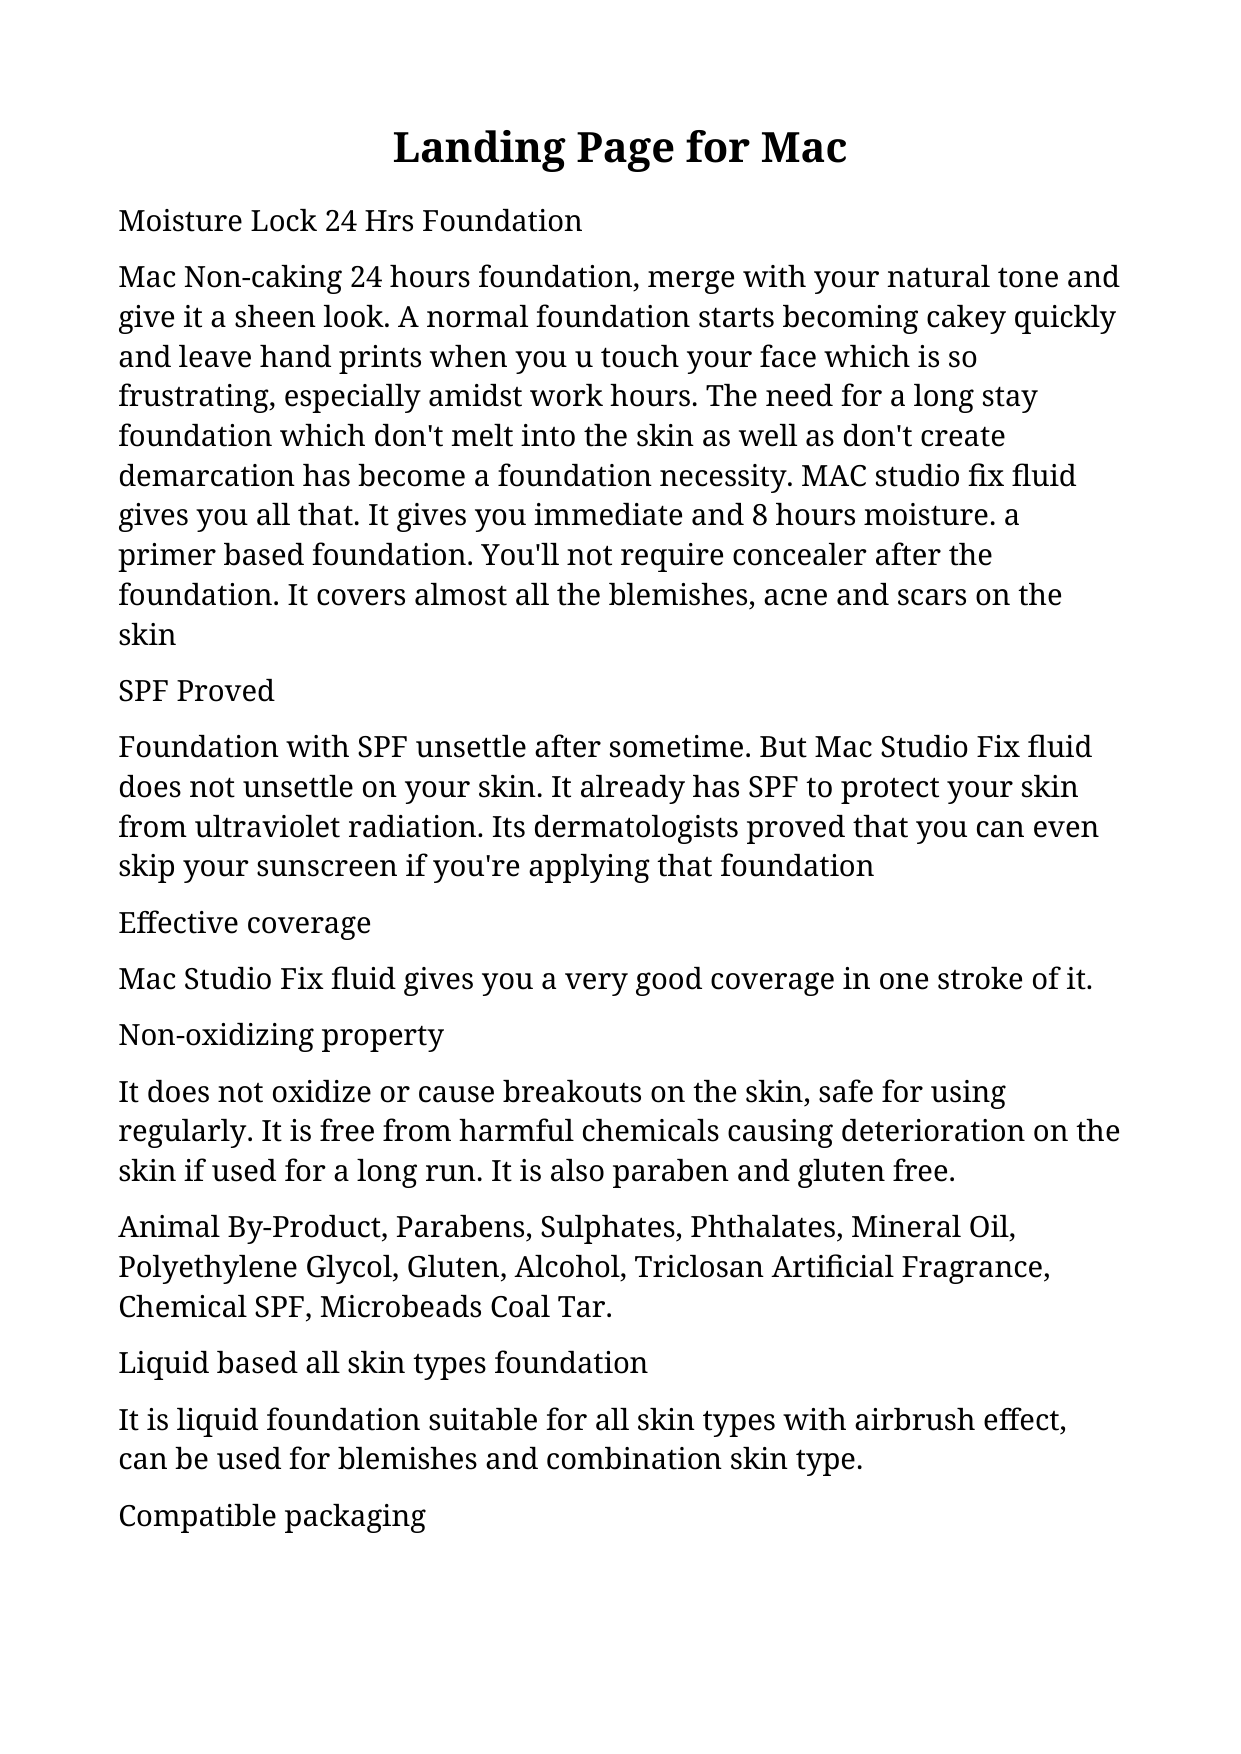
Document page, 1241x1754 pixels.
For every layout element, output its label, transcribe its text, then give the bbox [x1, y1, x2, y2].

text Animal By-Product, Parabens, Sulphates, Phthalates, Mineral Oil, Polyethylene Glycol, Gluten, Alcohol, Triclosan Artificial Fragrance, Chemical SPF, Microbeads Coal Tar. [118, 1207, 1122, 1326]
text It does not oxidize or cause breakouts on the skin, safe for using regularly. It is free from harmful chemicals causing deterioration on the skin if used for a long run. It is also paraben and gluten free. [118, 1071, 1122, 1190]
text Non-oxidizing property [118, 1014, 1122, 1054]
text Compatible packaging [118, 1495, 1122, 1534]
text Mac Studio Fix fluid gives you a very good coverage in one stroke of it. [118, 958, 1122, 998]
text Moisture Lock 24 Hrs Foundation [118, 200, 1122, 240]
text It is liquid foundation suitable for all skin types with airbrush effect, can be used for blemishes and combination skin type. [118, 1399, 1122, 1478]
text Foundation with SPF unsettle after sometime. But Mac Studio Fix fluid does not unsettle on your skin. It already has SPF to protect your skin from ultraviolet radiation. Its dermatologists proved that you can even skip your sunscreen if you're applying that foundation [118, 726, 1122, 885]
text Effective coverage [118, 902, 1122, 942]
text Mac Non-caking 24 hours foundation, merge with your natural tone and give it a sheen look. A normal foundation starts becoming cakey quickly and leave hand prints when you u touch your face which is so frustrating, especially amidst work hours. The need for a long stay foundation which don't melt into the skin as well as don't create demarcation has become a foundation necessity. MAC studio fix fluid gives you all that. It gives you immediate and 8 hours moisture. a primer based foundation. You'll not require concealer after the foundation. It covers almost all the blemishes, acne and scars on the skin [118, 257, 1122, 653]
text Landing Page for Mac [118, 118, 1122, 175]
text SPF Proved [118, 670, 1122, 710]
text Liquid based all skin types foundation [118, 1342, 1122, 1382]
